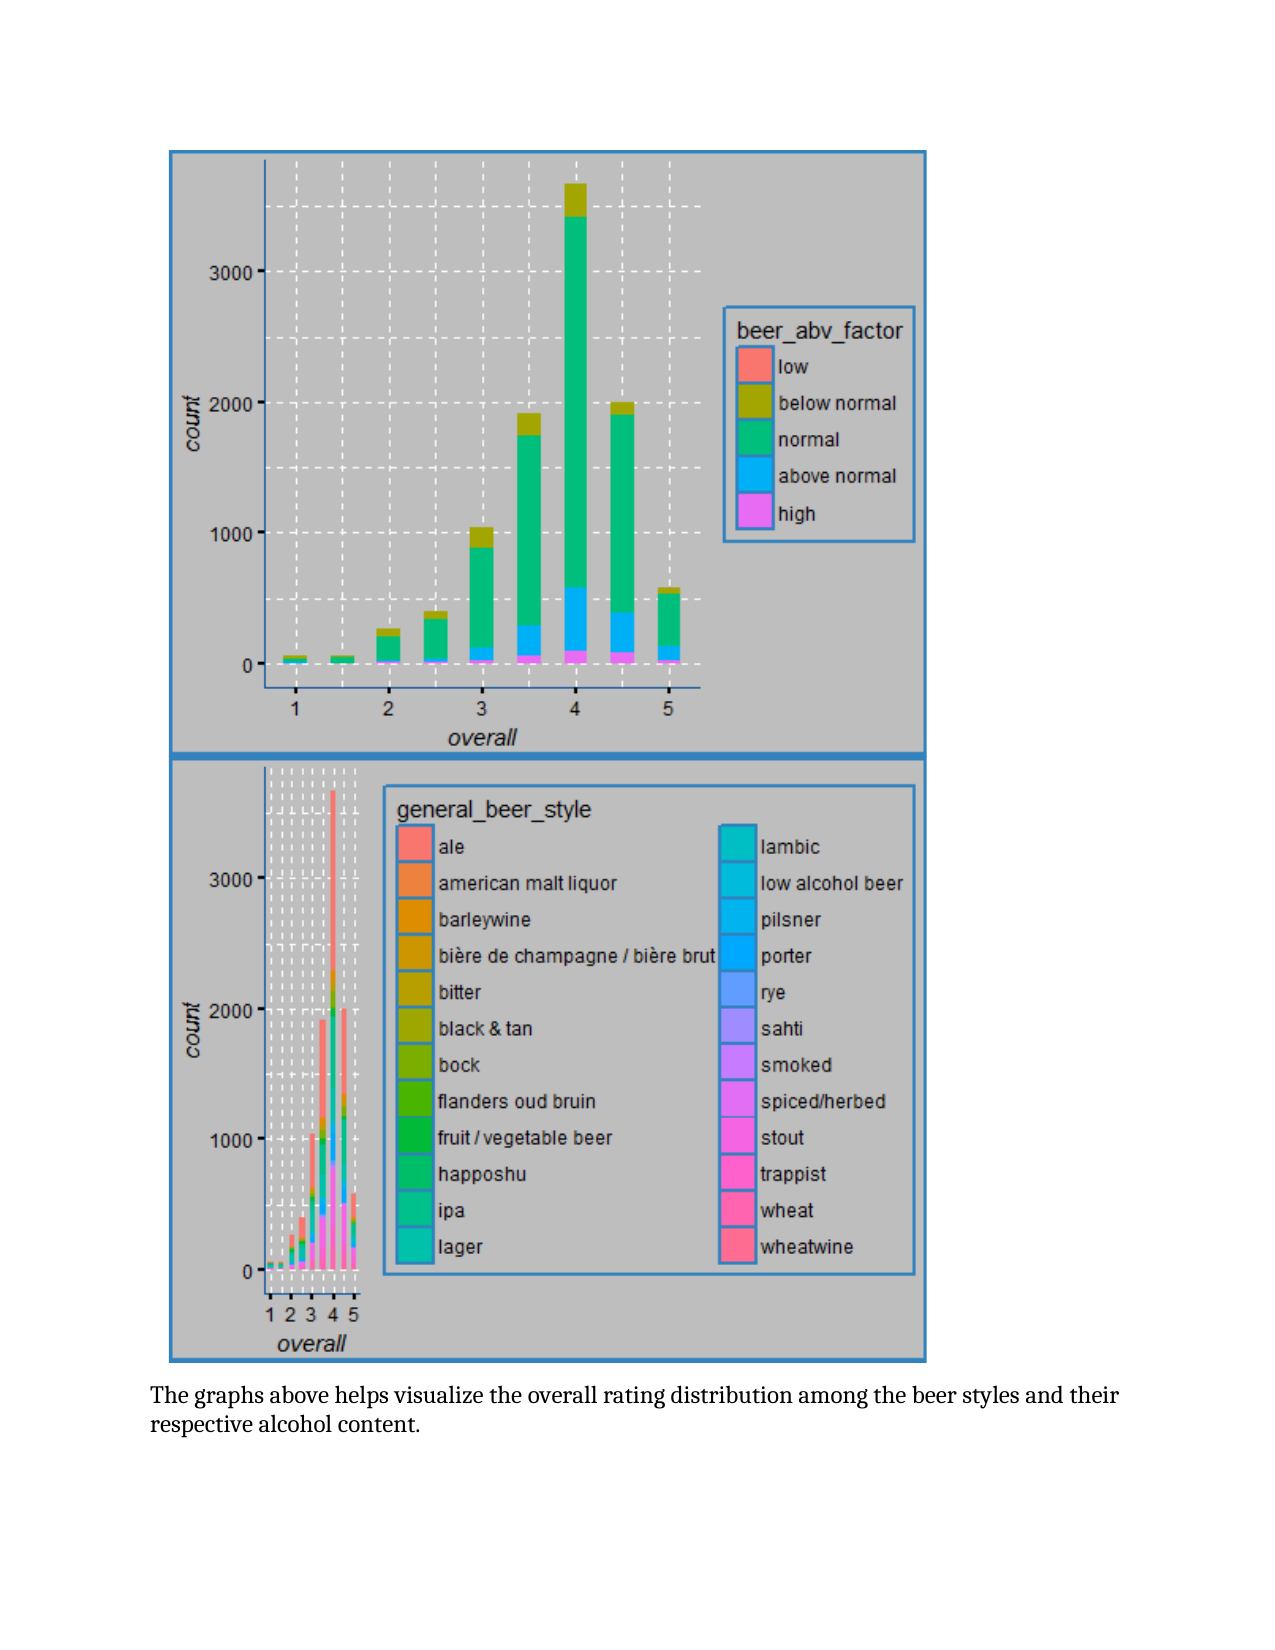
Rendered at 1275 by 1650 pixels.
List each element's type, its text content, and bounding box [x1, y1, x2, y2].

text The graphs above helps visualize the overall rating distribution among the beer styles and their respective alcohol content. [150, 1381, 1125, 1439]
picture [168, 150, 927, 1363]
